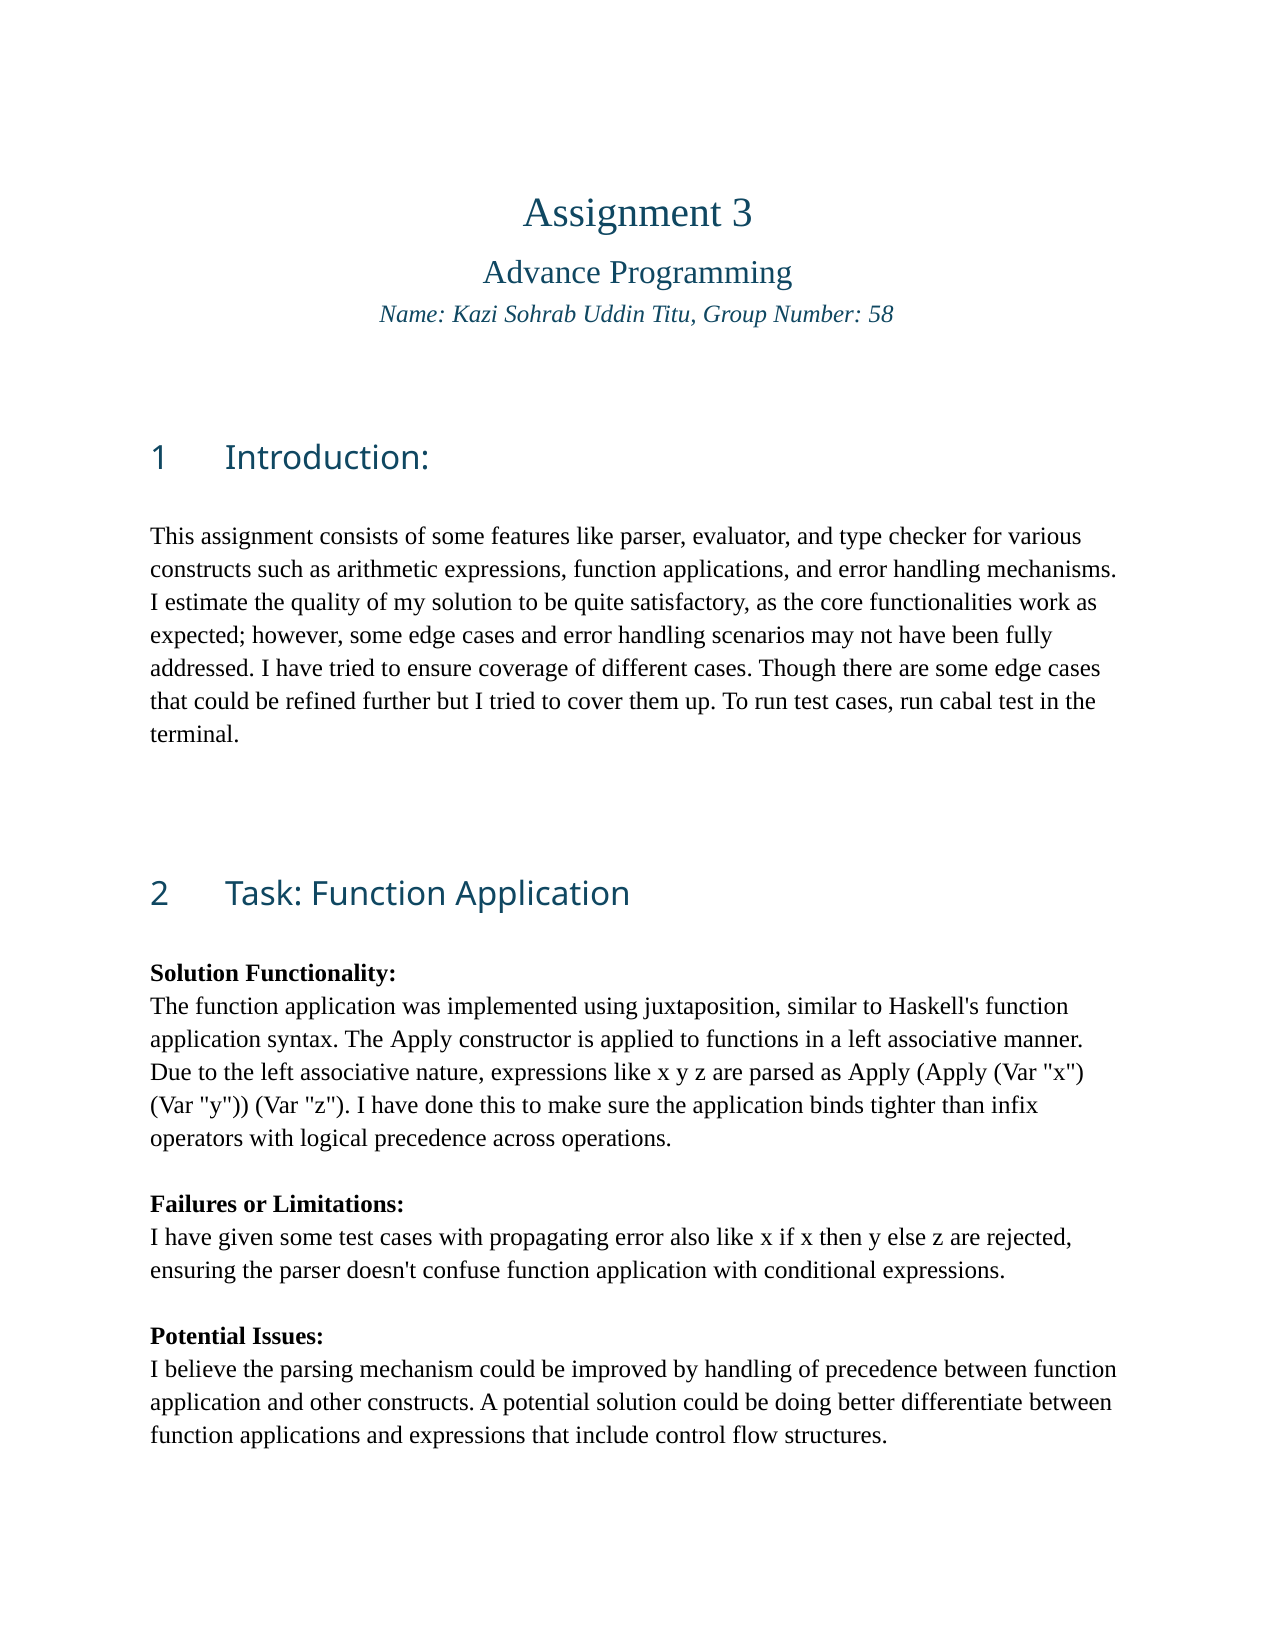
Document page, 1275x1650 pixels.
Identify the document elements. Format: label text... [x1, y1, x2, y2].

text Potential Issues: [150, 1321, 1125, 1350]
text This assignment consists of some features like parser, evaluator, and type checker for various constructs such as arithmetic expressions, function applications, and error handling mechanisms. I estimate the quality of my solution to be quite satisfactory, as the core functionalities work as expected; however, some edge cases and error handling scenarios may not have been fully addressed. I have tried to ensure coverage of different cases. Though there are some edge cases that could be refined further but I tried to cover them up. To run test cases, run cabal test in the terminal. [150, 521, 1125, 748]
subtitle Assignment 3 [150, 187, 1125, 235]
subtitle 1 Introduction: [150, 433, 1125, 479]
subtitle Name: Kazi Sohrab Uddin Titu, Group Number: 58 [150, 299, 1125, 327]
text Solution Functionality: [150, 958, 1125, 987]
text Failures or Limitations: [150, 1189, 1125, 1218]
subtitle 2 Task: Function Application [150, 870, 1125, 916]
text The function application was implemented using juxtaposition, similar to Haskell's function application syntax. The Apply constructor is applied to functions in a left associative manner. Due to the left associative nature, expressions like x y z are parsed as Apply (Apply (Var "x") (Var "y")) (Var "z"). I have done this to make sure the application binds tighter than infix operators with logical precedence across operations. [150, 991, 1125, 1152]
text I have given some test cases with propagating error also like x if x then y else z are rejected, ensuring the parser doesn't confuse function application with conditional expressions. [150, 1222, 1125, 1284]
subtitle Advance Programming [150, 252, 1125, 290]
text I believe the parsing mechanism could be improved by handling of precedence between function application and other constructs. A potential solution could be doing better differentiate between function applications and expressions that include control flow structures. [150, 1354, 1125, 1449]
